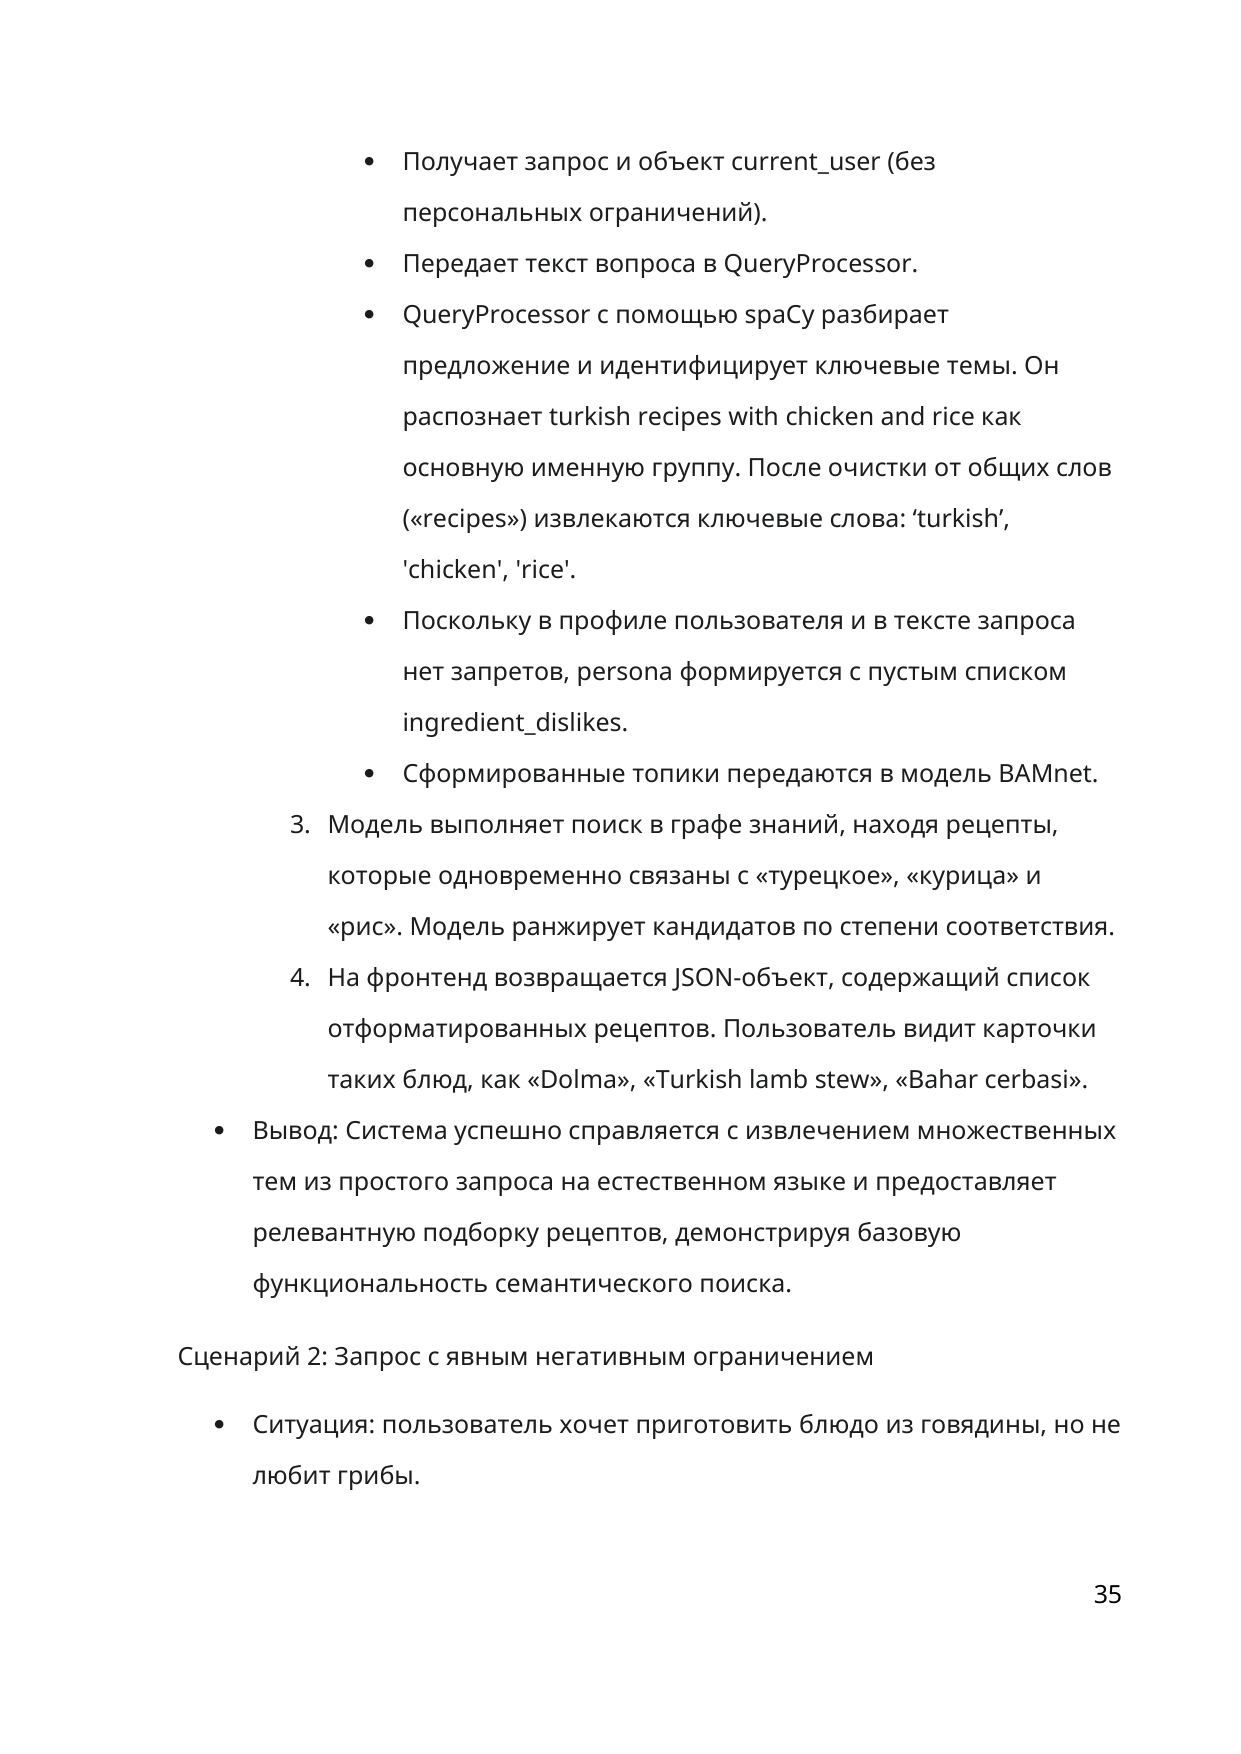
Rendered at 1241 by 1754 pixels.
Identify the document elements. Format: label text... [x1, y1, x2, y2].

list QueryProcessor с помощью spaCy разбирает предложение и идентифицирует ключевые темы. Он распознает turkish recipes with chicken and rice как основную именную группу. После очистки от общих слов («recipes») извлекаются ключевые слова: ‘turkish’, 'chicken', 'rice'. [365, 296, 1122, 586]
list Поскольку в профиле пользователя и в тексте запроса нет запретов, persona формируется с пустым списком ingredient_dislikes. [365, 602, 1122, 739]
list Вывод: Система успешно справляется с извлечением множественных тем из простого запроса на естественном языке и предоставляет релевантную подборку рецептов, демонстрируя базовую функциональность семантического поиска. [215, 1113, 1122, 1300]
list На фронтенд возвращается JSON-объект, содержащий список отформатированных рецептов. Пользователь видит карточки таких блюд, как «Dolma», «Turkish lamb stew», «Bahar cerbasi». [290, 960, 1122, 1096]
list Передает текст вопроса в QueryProcessor. [365, 245, 1122, 279]
list Ситуация: пользователь хочет приготовить блюдо из говядины, но не любит грибы. [215, 1407, 1122, 1492]
list Получает запрос и объект current_user (без персональных ограничений). [365, 143, 1122, 228]
list Модель выполняет поиск в графе знаний, находя рецепты, которые одновременно связаны с «турецкое», «курица» и «рис». Модель ранжирует кандидатов по степени соответствия. [290, 807, 1122, 943]
list Сформированные топики передаются в модель BAMnet. [365, 756, 1122, 790]
text Сценарий 2: Запрос с явным негативным ограничением [177, 1339, 1122, 1373]
